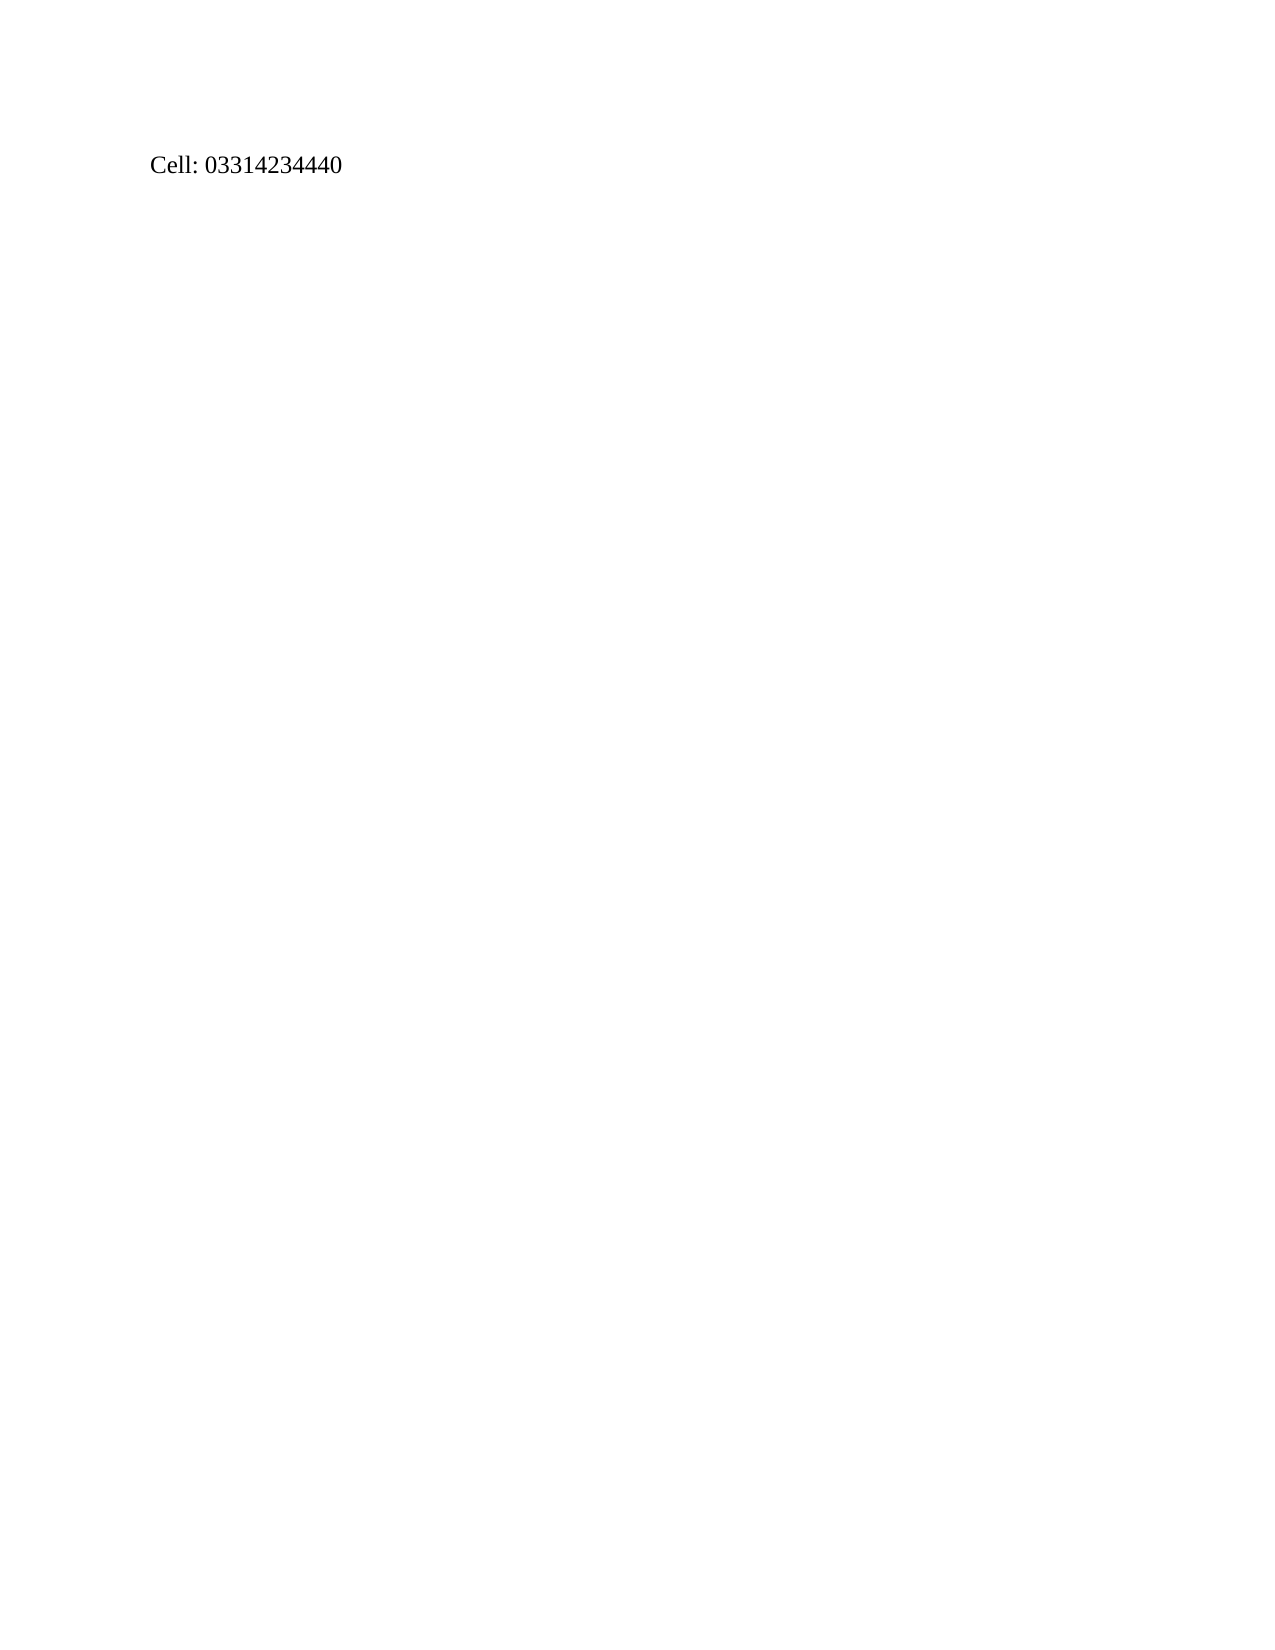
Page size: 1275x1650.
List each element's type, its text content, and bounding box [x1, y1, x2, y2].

text Cell: 03314234440 [150, 150, 1125, 179]
